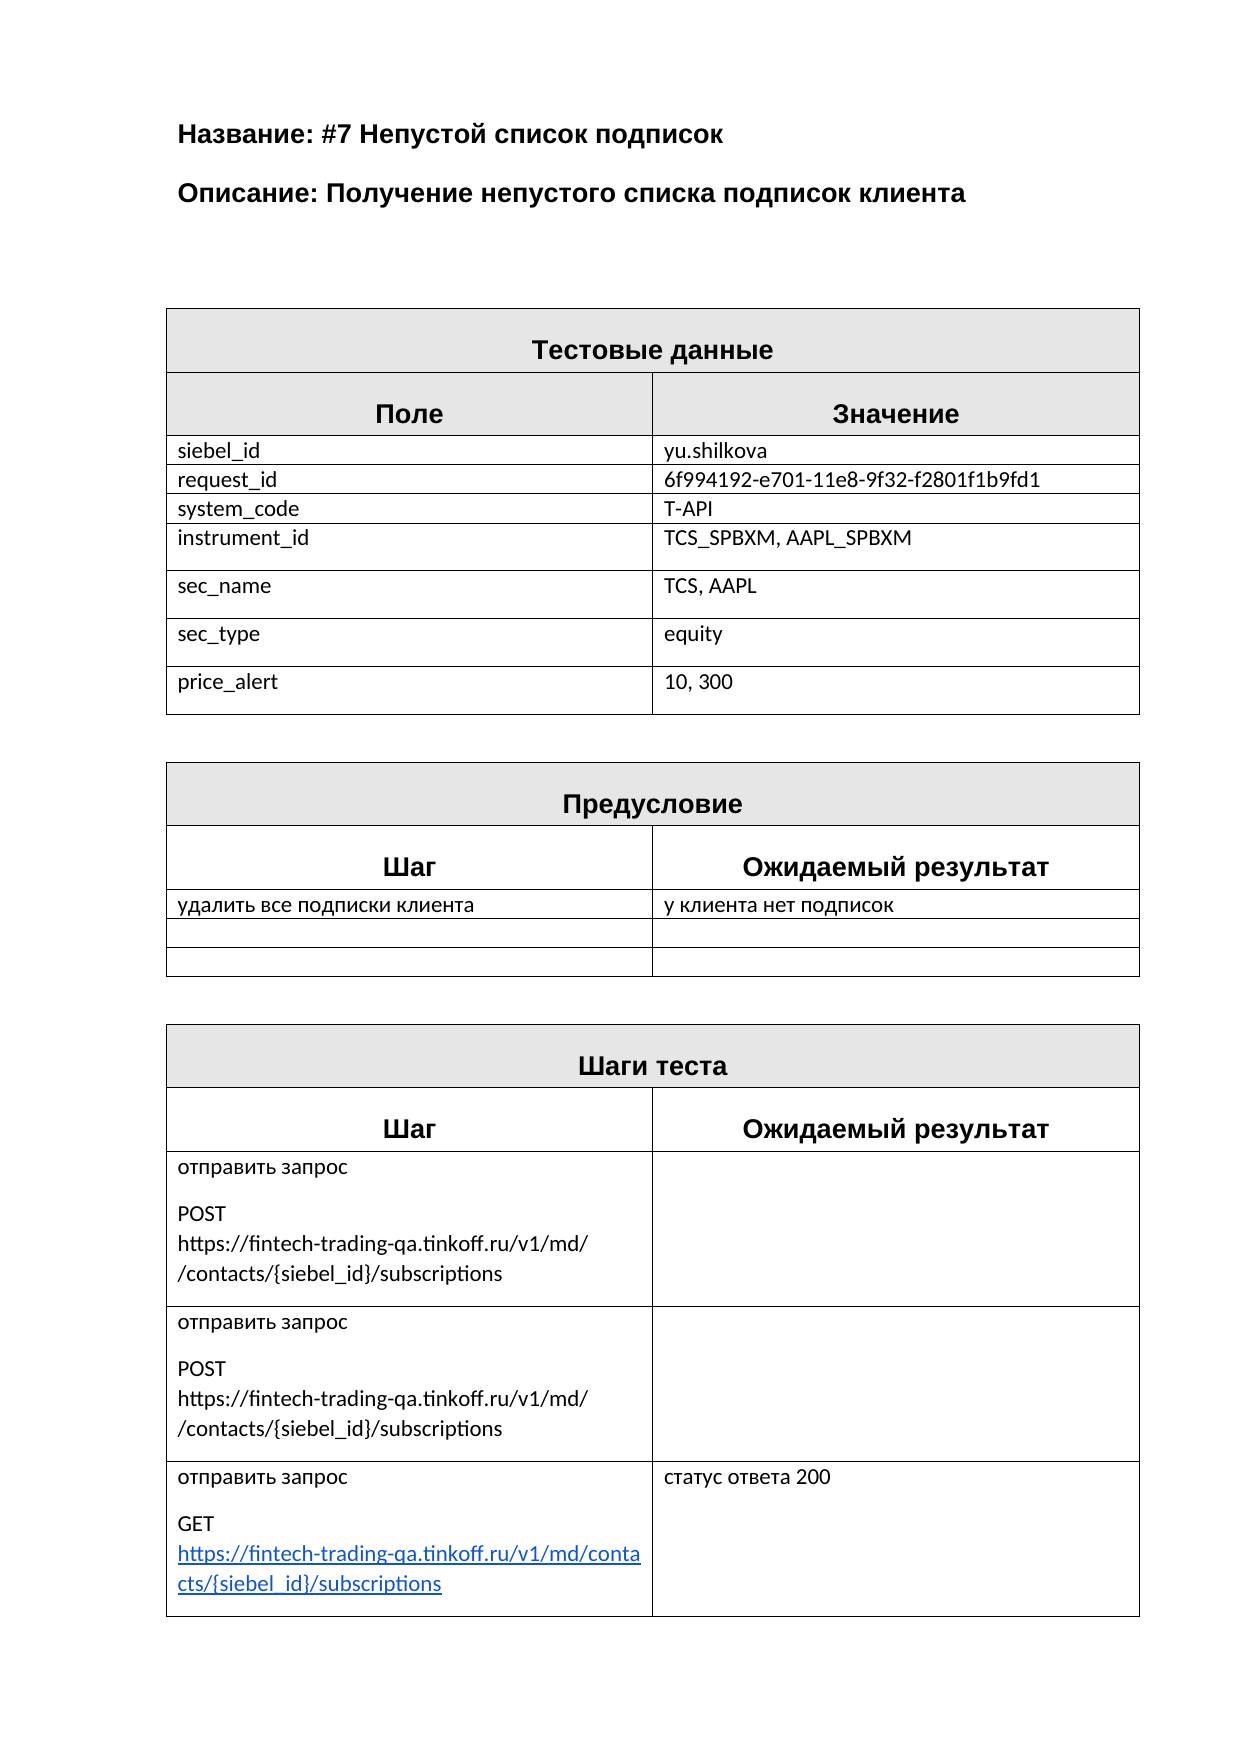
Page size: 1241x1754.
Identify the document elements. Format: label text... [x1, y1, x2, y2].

table_cell [653, 948, 1139, 976]
table_cell Ожидаемый результат [653, 1088, 1139, 1151]
table_cell удалить все подписки клиента [167, 890, 652, 918]
table_cell siebel_id [167, 436, 652, 464]
table_cell equity [653, 619, 1139, 666]
table_cell 6f994192-e701-11e8-9f32-f2801f1b9fd1 [653, 465, 1139, 493]
table_cell TCS_SPBXM, AAPL_SPBXM [653, 524, 1139, 570]
table_cell Ожидаемый результат [653, 826, 1139, 889]
table_header Предусловие [167, 763, 1139, 825]
table_cell Значение [653, 373, 1139, 435]
table_cell sec_name [167, 571, 652, 618]
table_cell Шаг [167, 1088, 652, 1151]
table_cell [167, 948, 652, 976]
table_cell price_alert [167, 667, 652, 714]
table_cell 10, 300 [653, 667, 1139, 714]
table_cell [167, 1462, 652, 1616]
table_cell instrument_id [167, 524, 652, 570]
table_cell отправить запрос POST https://fintech-trading-qa.tinkoff.ru/v1/md/ /contacts/{siebel_id}/subscriptions [167, 1307, 652, 1461]
table_cell у клиента нет подписок [653, 890, 1139, 918]
table_cell [653, 1307, 1139, 1461]
table_cell [167, 919, 652, 947]
table_cell Шаг [167, 826, 652, 889]
table_cell T-API [653, 494, 1139, 522]
table_header Тестовые данные [167, 309, 1139, 372]
subtitle Описание: Получение непустого списка подписок клиента [177, 177, 1152, 208]
table_header Шаги теста [167, 1025, 1139, 1087]
table_cell system_code [167, 494, 652, 522]
table_cell [653, 1152, 1139, 1306]
table_cell статус ответа 200 [653, 1462, 1139, 1616]
text Название: #7 Непустой список подписок [177, 118, 1152, 149]
table_cell sec_type [167, 619, 652, 666]
table_cell отправить запрос POST https://fintech-trading-qa.tinkoff.ru/v1/md/ /contacts/{siebel_id}/subscriptions [167, 1152, 652, 1306]
table_cell yu.shilkova [653, 436, 1139, 464]
table_cell [653, 919, 1139, 947]
table_cell request_id [167, 465, 652, 493]
table_cell TCS, AAPL [653, 571, 1139, 618]
table_cell Поле [167, 373, 652, 435]
